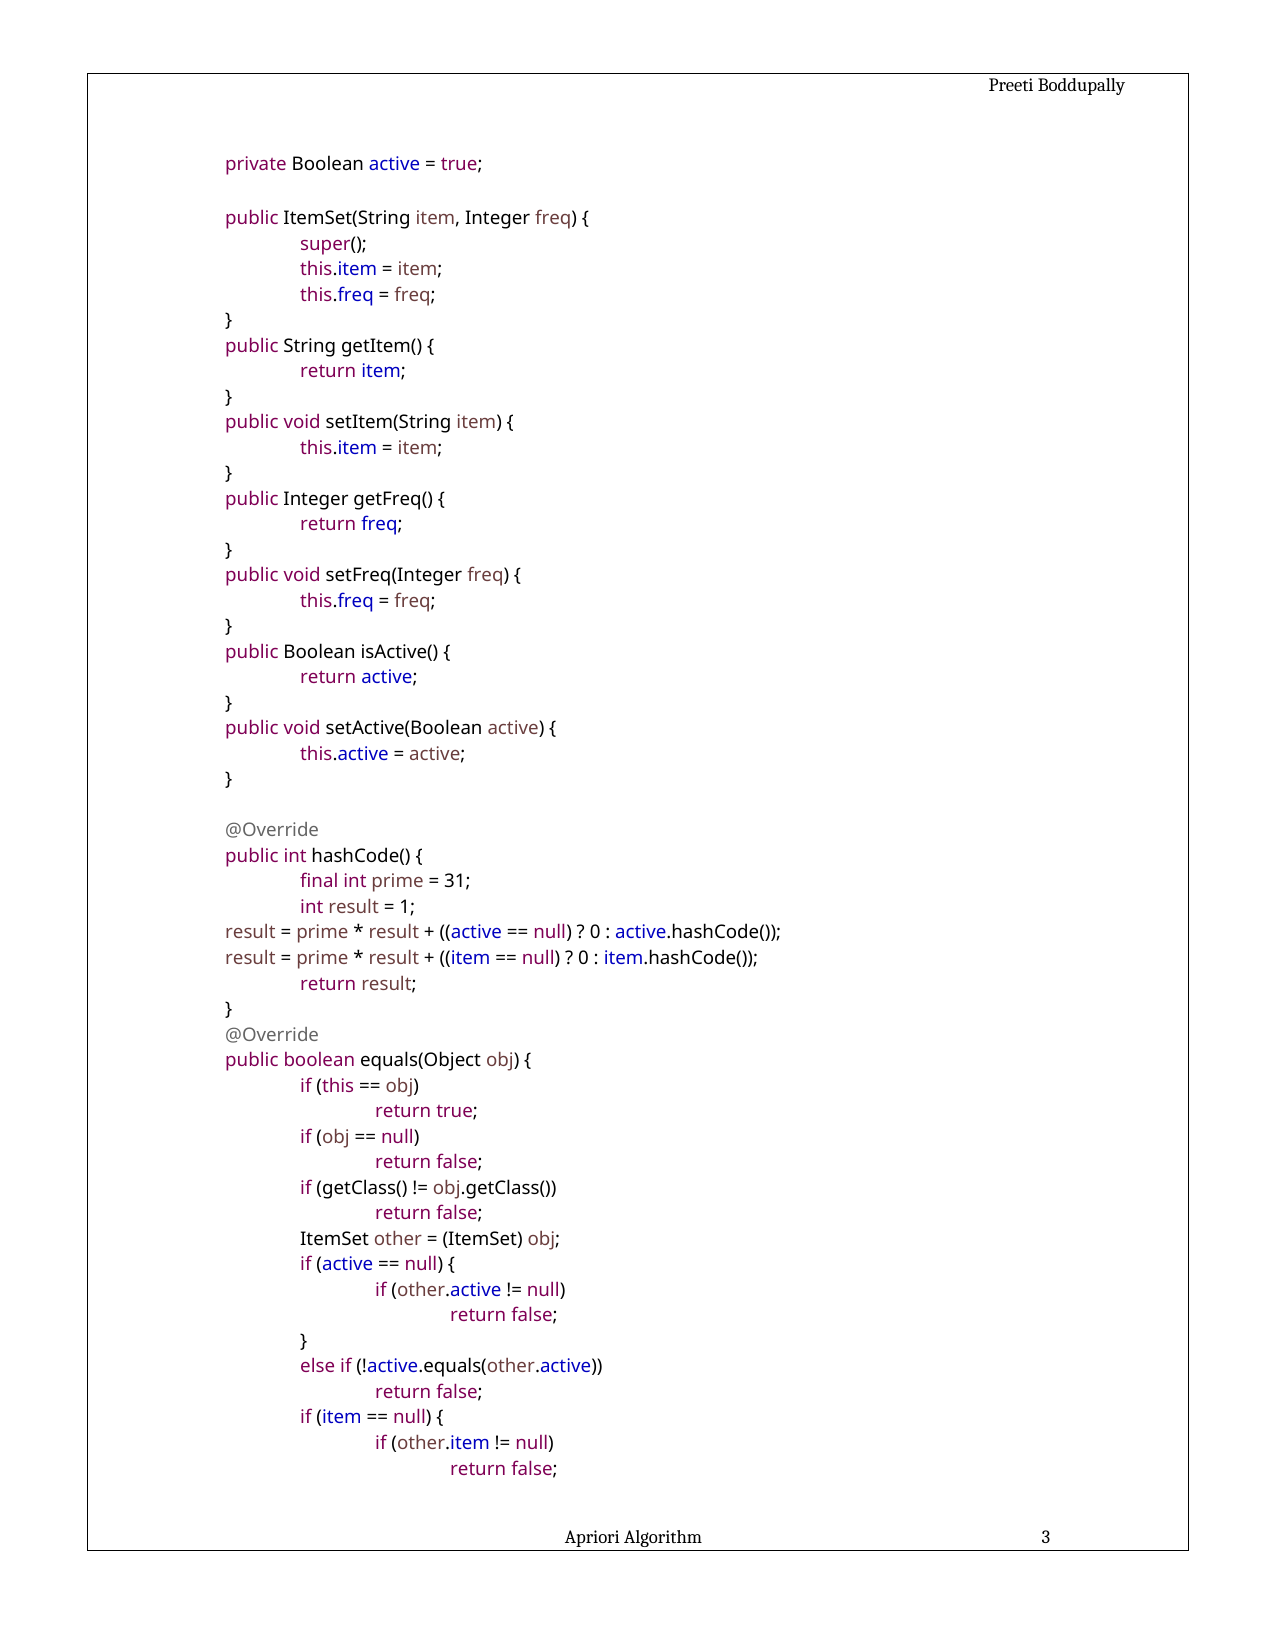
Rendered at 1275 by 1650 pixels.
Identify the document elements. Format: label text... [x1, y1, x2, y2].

text } [150, 766, 1125, 791]
text } [150, 1327, 1125, 1353]
text return false; [150, 1148, 1125, 1174]
text return false; [150, 1455, 1125, 1480]
text if (item == null) { [150, 1404, 1125, 1429]
text this.freq = freq; [150, 587, 1125, 613]
text if (active == null) { [150, 1251, 1125, 1276]
text } [150, 613, 1125, 638]
text @Override [150, 817, 1125, 842]
text @Override [150, 1021, 1125, 1046]
text int result = 1; [150, 893, 1125, 919]
text this.item = item; [150, 255, 1125, 281]
text return false; [150, 1199, 1125, 1225]
text } [150, 459, 1125, 485]
text return freq; [150, 511, 1125, 536]
text final int prime = 31; [150, 868, 1125, 893]
text if (getClass() != obj.getClass()) [150, 1174, 1125, 1199]
text public boolean equals(Object obj) { [150, 1046, 1125, 1072]
text } [150, 306, 1125, 332]
text super(); [150, 230, 1125, 255]
text } [150, 383, 1125, 408]
text public Boolean isActive() { [150, 638, 1125, 664]
text public void setActive(Boolean active) { [150, 715, 1125, 740]
text if (obj == null) [150, 1123, 1125, 1148]
text return false; [150, 1302, 1125, 1327]
text result = prime * result + ((item == null) ? 0 : item.hashCode()); [150, 944, 1125, 970]
text this.active = active; [150, 740, 1125, 766]
text public void setFreq(Integer freq) { [150, 562, 1125, 587]
text if (other.active != null) [150, 1276, 1125, 1302]
text public ItemSet(String item, Integer freq) { [150, 204, 1125, 230]
text if (other.item != null) [150, 1429, 1125, 1455]
text return false; [150, 1378, 1125, 1404]
text public void setItem(String item) { [150, 408, 1125, 434]
text private Boolean active = true; [150, 150, 1125, 176]
text return active; [150, 664, 1125, 689]
text return item; [150, 357, 1125, 383]
text else if (!active.equals(other.active)) [150, 1353, 1125, 1378]
text this.freq = freq; [150, 281, 1125, 306]
text result = prime * result + ((active == null) ? 0 : active.hashCode()); [150, 919, 1125, 944]
text } [150, 536, 1125, 562]
text public String getItem() { [150, 332, 1125, 357]
text return result; [150, 970, 1125, 995]
text this.item = item; [150, 434, 1125, 459]
text } [150, 995, 1125, 1021]
text ItemSet other = (ItemSet) obj; [150, 1225, 1125, 1251]
text public Integer getFreq() { [150, 485, 1125, 511]
text return true; [150, 1097, 1125, 1123]
text if (this == obj) [150, 1072, 1125, 1097]
text } [150, 689, 1125, 715]
text public int hashCode() { [150, 842, 1125, 868]
